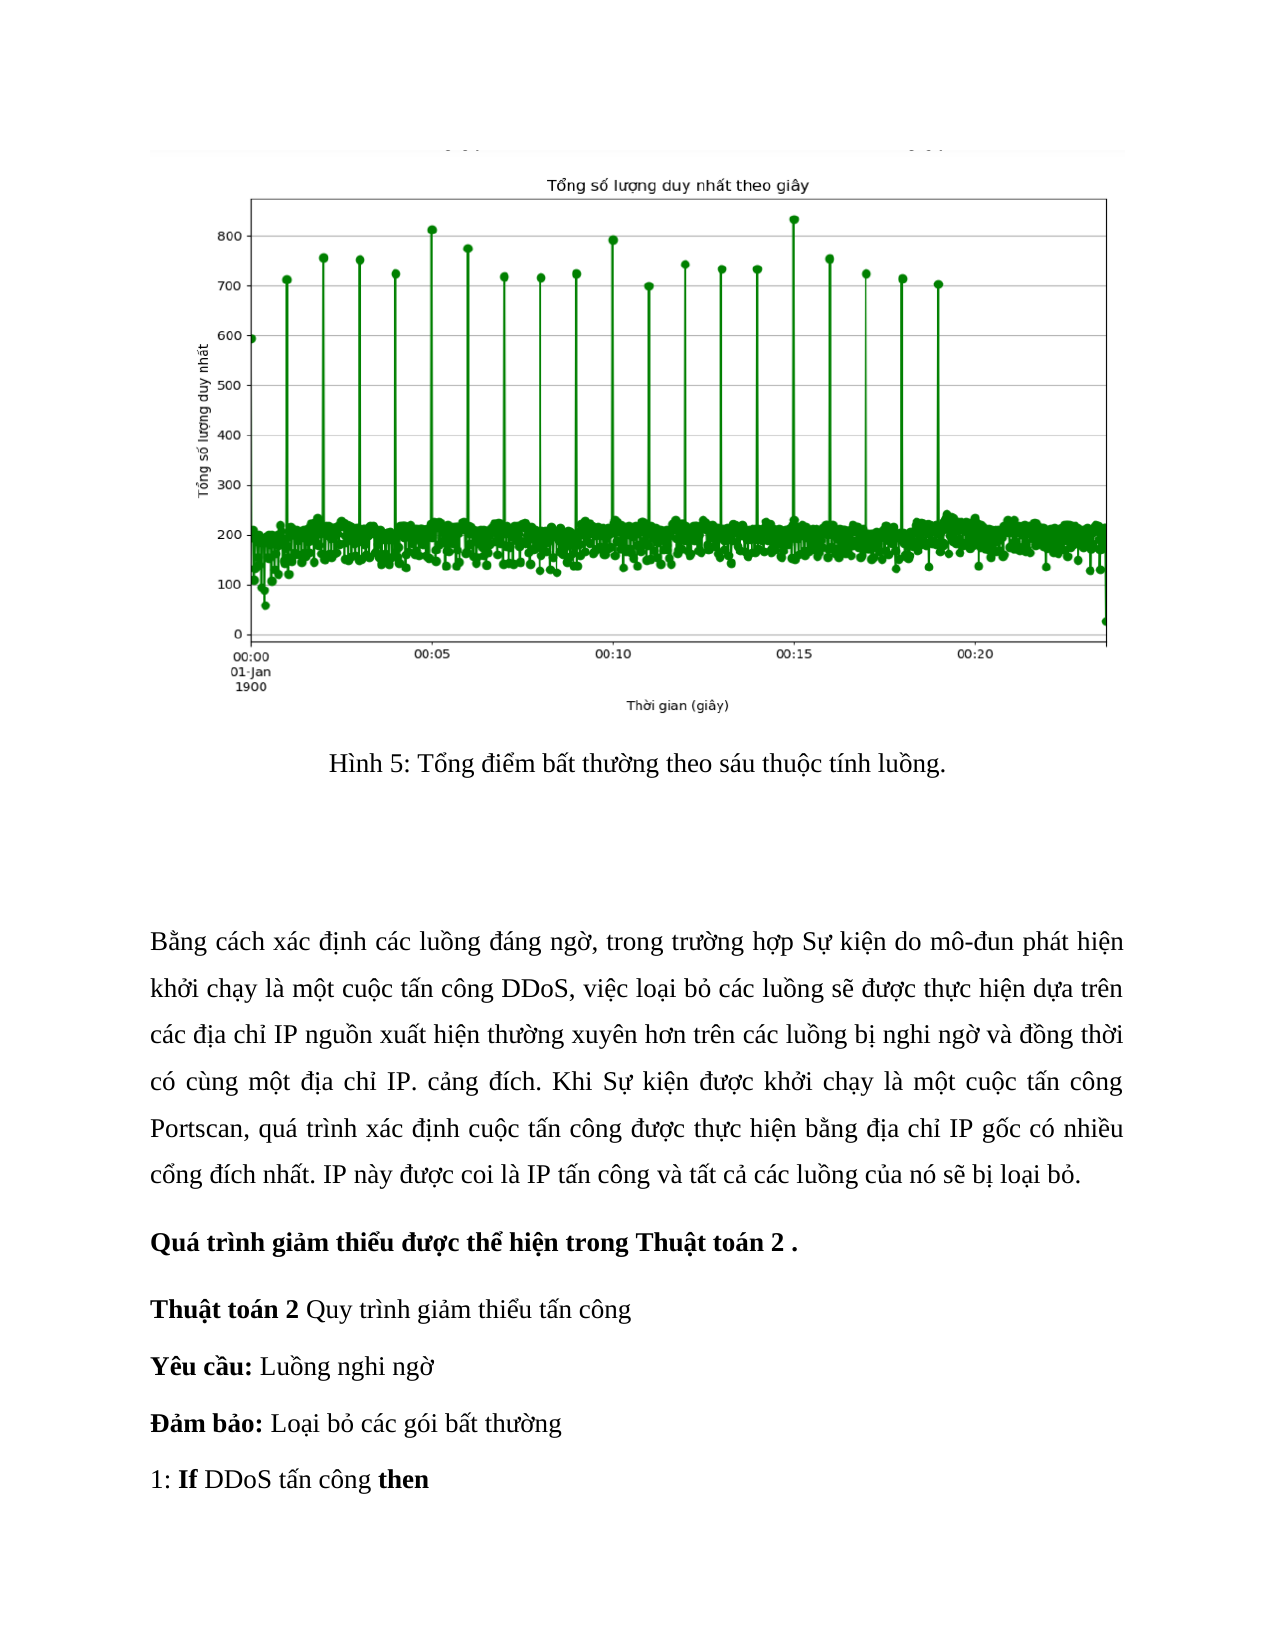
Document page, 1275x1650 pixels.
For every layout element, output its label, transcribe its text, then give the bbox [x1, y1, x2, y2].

text Thuật toán 2 Quy trình giảm thiểu tấn công [150, 1293, 1125, 1325]
text Quá trình giảm thiểu được thể hiện trong Thuật toán 2 . [150, 1226, 1125, 1257]
text Đảm bảo: Loại bỏ các gói bất thường [150, 1407, 1125, 1438]
text Bằng cách xác định các luồng đáng ngờ, trong trường hợp Sự kiện do mô-đun phát hiện khởi chạy là một cuộc tấn công DDoS, việc loại bỏ các luồng sẽ được thực hiện dựa trên các địa chỉ IP nguồn xuất hiện thường xuyên hơn trên các luồng bị nghi ngờ và đồng thời có cùng một địa chỉ IP. cảng đích. Khi Sự kiện được khởi chạy là một cuộc tấn công Portscan, quá trình xác định cuộc tấn công được thực hiện bằng địa chỉ IP gốc có nhiều cổng đích nhất. IP này được coi là IP tấn công và tất cả các luồng của nó sẽ bị loại bỏ. [150, 925, 1125, 1190]
picture [150, 150, 1125, 722]
text Yêu cầu: Luồng nghi ngờ [150, 1350, 1125, 1381]
text 1: If DDoS tấn công then [150, 1463, 1125, 1494]
text Hình 5: Tổng điểm bất thường theo sáu thuộc tính luồng. [150, 747, 1125, 778]
